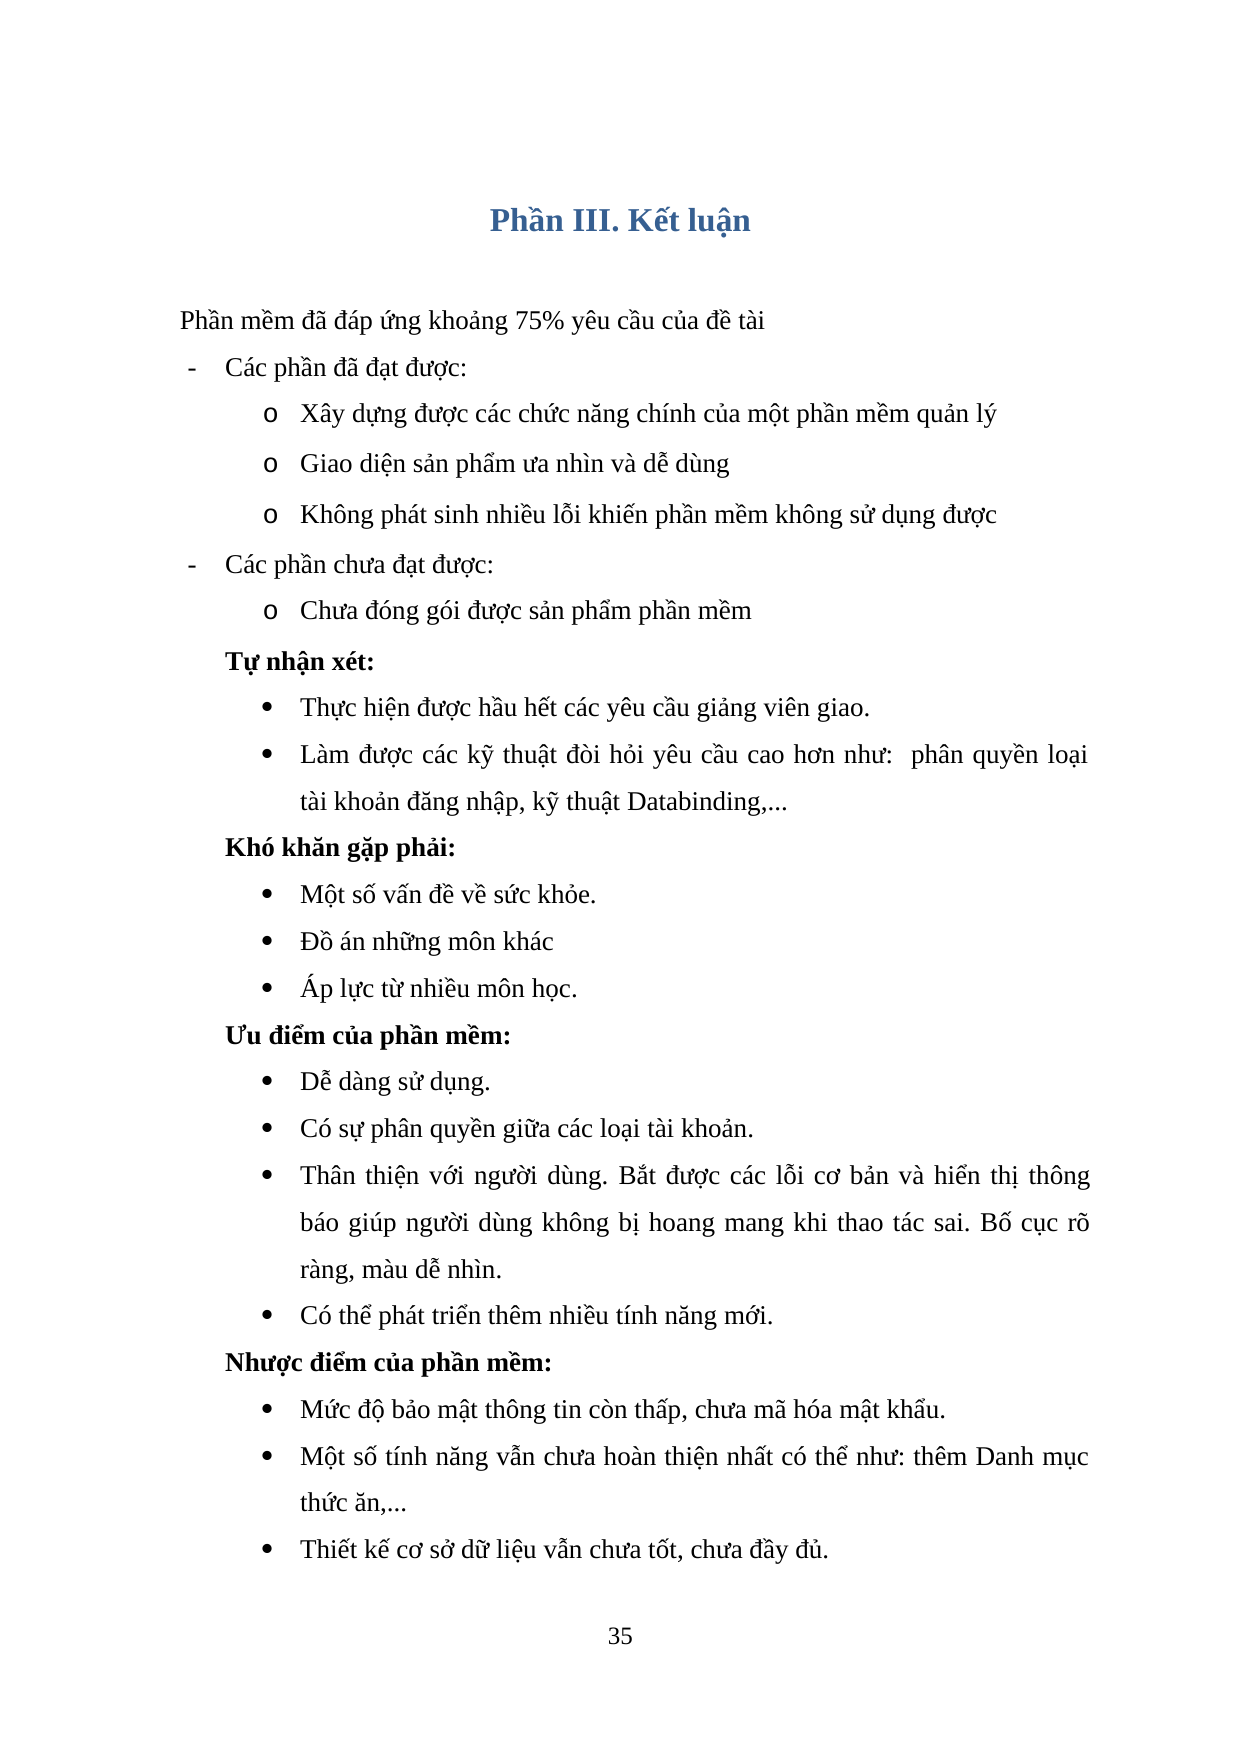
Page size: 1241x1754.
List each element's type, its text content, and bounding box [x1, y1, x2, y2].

text Nhược điểm của phần mềm: [225, 1346, 1090, 1377]
list Thân thiện với người dùng. Bắt được các lỗi cơ bản và hiển thị thông báo giúp người dùng không bị hoang mang khi thao tác sai. Bố cục rõ ràng, màu dễ nhìn. [262, 1159, 1090, 1284]
list Xây dựng được các chức năng chính của một phần mềm quản lý [262, 397, 1090, 431]
list Áp lực từ nhiều môn học. [262, 972, 1090, 1003]
list Mức độ bảo mật thông tin còn thấp, chưa mã hóa mật khẩu. [262, 1393, 1090, 1424]
list Chưa đóng gói được sản phẩm phần mềm [262, 594, 1090, 628]
list Không phát sinh nhiều lỗi khiến phần mềm không sử dụng được [262, 498, 1090, 531]
list Một số vấn đề về sức khỏe. [262, 878, 1090, 909]
list Có sự phân quyền giữa các loại tài khoản. [262, 1112, 1090, 1144]
list Thiết kế cơ sở dữ liệu vẫn chưa tốt, chưa đầy đủ. [262, 1533, 1090, 1564]
subtitle Phần III. Kết luận [150, 200, 1090, 238]
list Dễ dàng sử dụng. [262, 1066, 1090, 1097]
list Đồ án những môn khác [262, 925, 1090, 956]
list Thực hiện được hầu hết các yêu cầu giảng viên giao. [262, 691, 1090, 722]
text Phần mềm đã đáp ứng khoảng 75% yêu cầu của đề tài [150, 304, 1090, 335]
list Một số tính năng vẫn chưa hoàn thiện nhất có thể như: thêm Danh mục thức ăn,... [262, 1440, 1090, 1518]
list Có thể phát triển thêm nhiều tính năng mới. [262, 1299, 1090, 1331]
text Ưu điểm của phần mềm: [225, 1019, 1090, 1050]
list Làm được các kỹ thuật đòi hỏi yêu cầu cao hơn như: phân quyền loại tài khoản đăng nhập, kỹ thuật Databinding,... [262, 738, 1090, 816]
list Giao diện sản phẩm ưa nhìn và dễ dùng [262, 448, 1090, 481]
list Các phần chưa đạt được: [187, 548, 1090, 579]
list Các phần đã đạt được: [187, 351, 1090, 382]
text Tự nhận xét: [150, 644, 1090, 676]
text Khó khăn gặp phải: [225, 832, 1090, 863]
